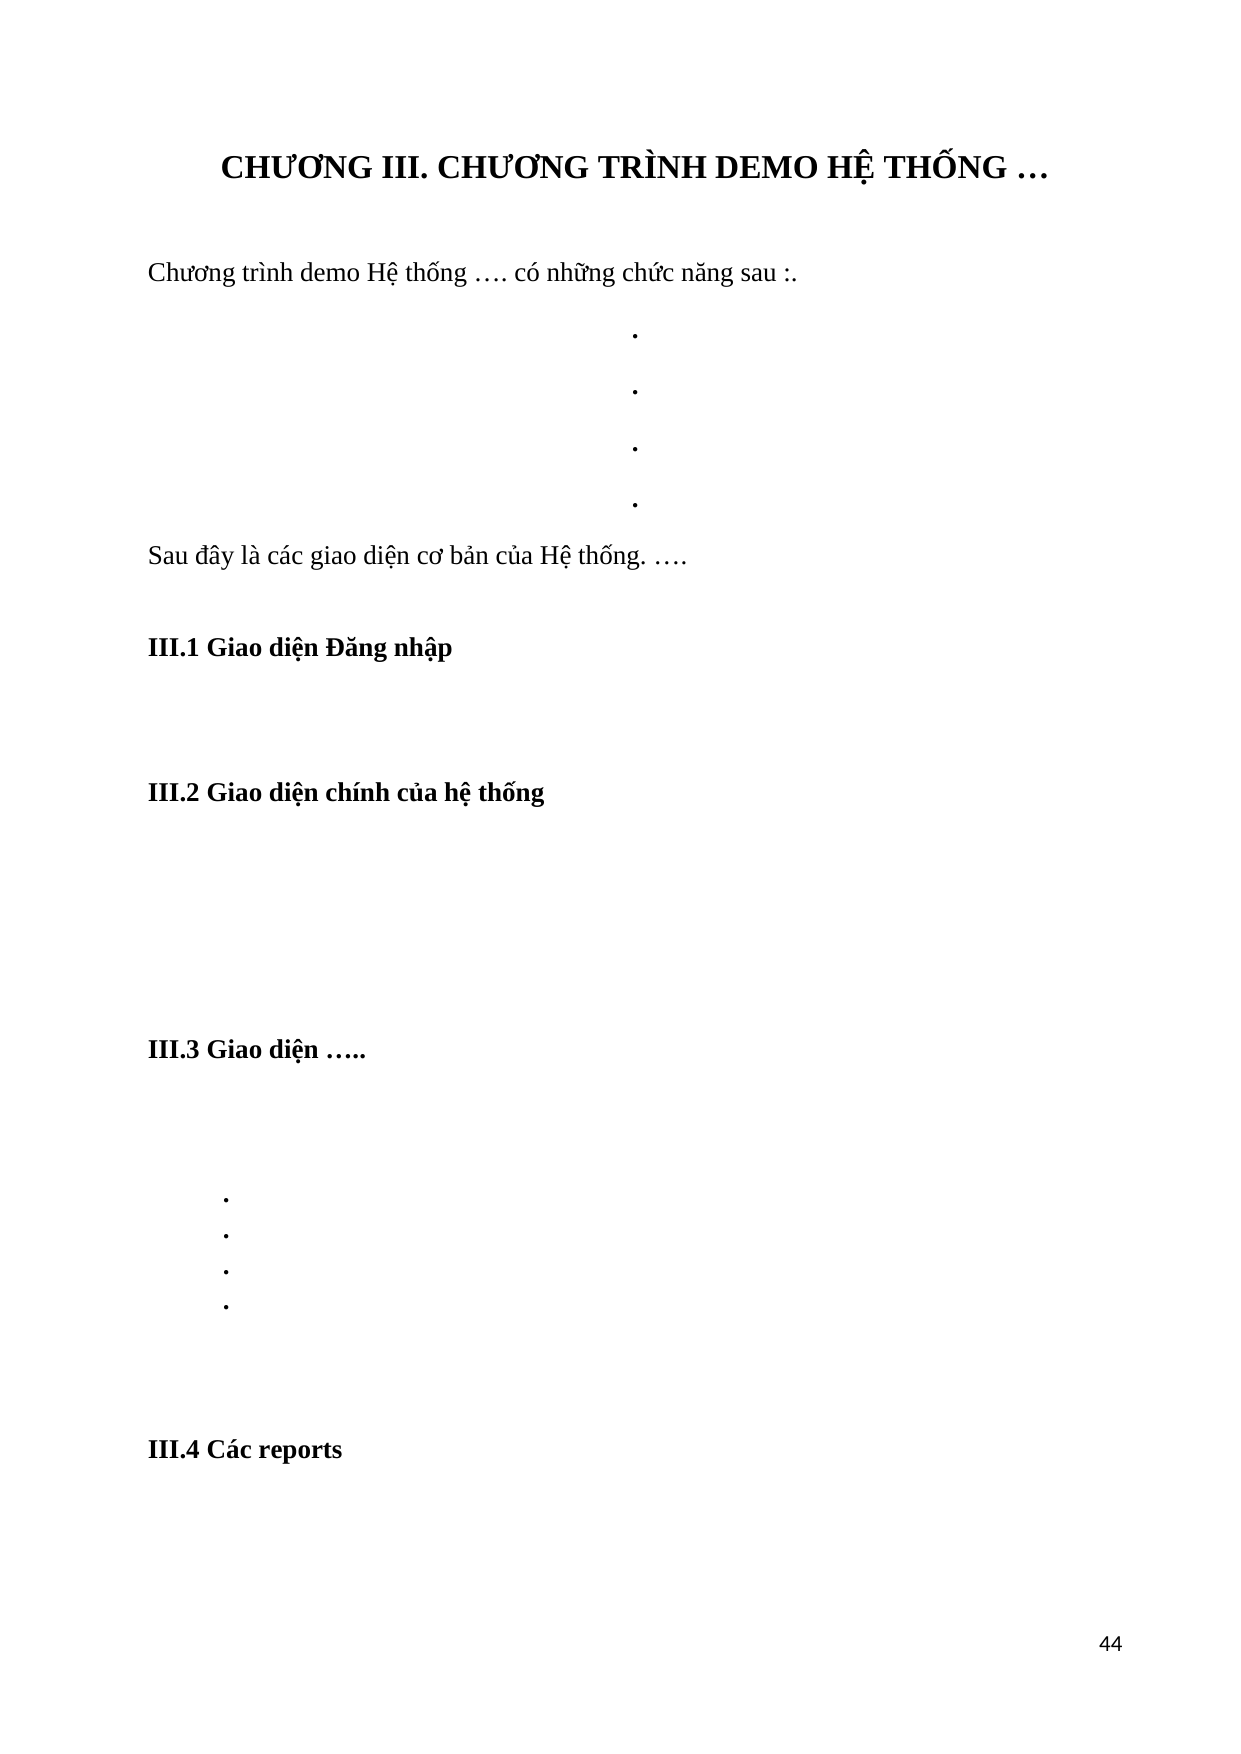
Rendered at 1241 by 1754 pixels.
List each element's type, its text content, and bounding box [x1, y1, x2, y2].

subtitle Giao diện ….. [148, 1033, 1122, 1064]
subtitle CHƯƠNG TRÌNH DEMO HỆ THỐNG … [148, 148, 1122, 186]
list . [223, 1177, 1122, 1208]
text Chương trình demo Hệ thống …. có những chức năng sau :. [148, 256, 1122, 287]
text . [148, 313, 1122, 344]
list . [223, 1284, 1122, 1316]
text . [148, 369, 1122, 401]
subtitle Các reports [148, 1433, 1122, 1464]
subtitle Giao diện Đăng nhập [148, 631, 1122, 662]
list . [223, 1249, 1122, 1280]
list . [223, 1213, 1122, 1244]
subtitle Giao diện chính của hệ thống [148, 776, 1122, 807]
text . [148, 426, 1122, 457]
text . [148, 482, 1122, 514]
text Sau đây là các giao diện cơ bản của Hệ thống. …. [148, 539, 1122, 570]
